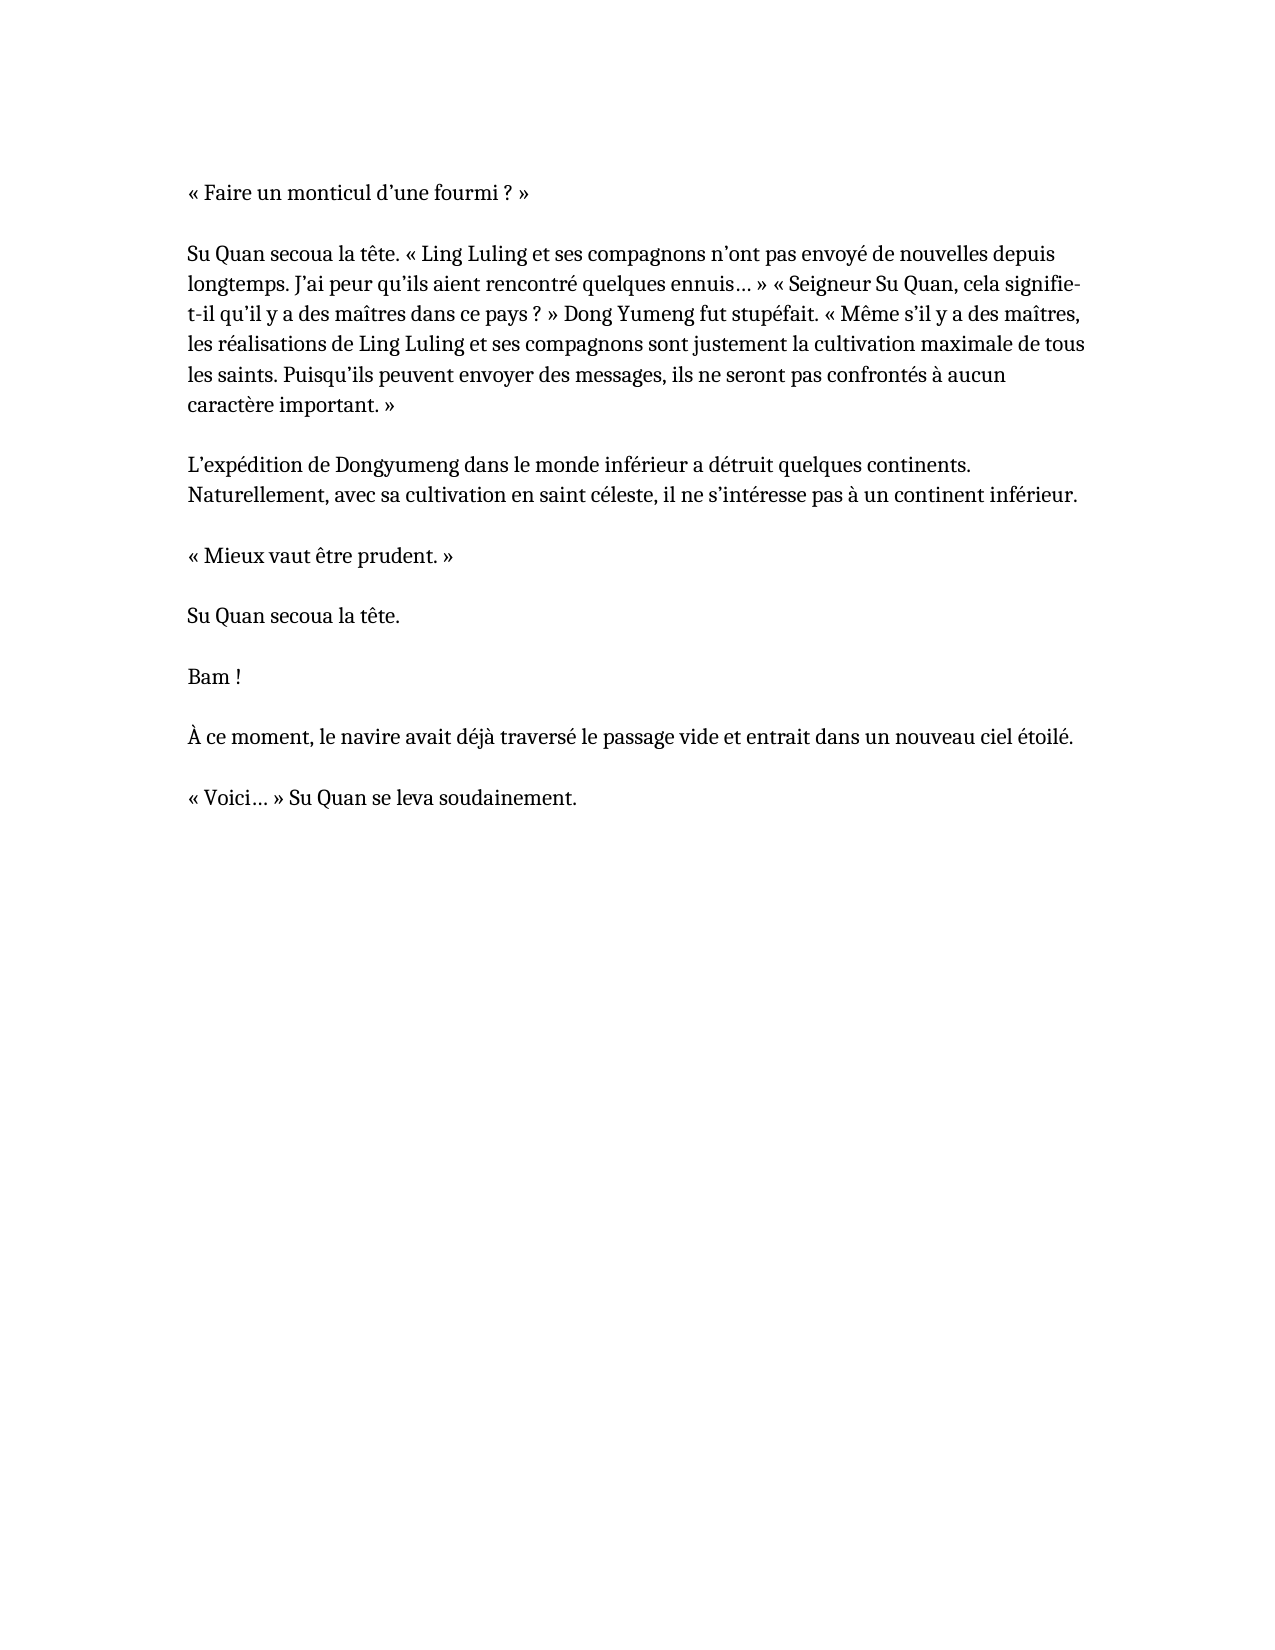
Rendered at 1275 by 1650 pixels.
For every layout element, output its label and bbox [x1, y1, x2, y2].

text [187, 150, 1087, 811]
